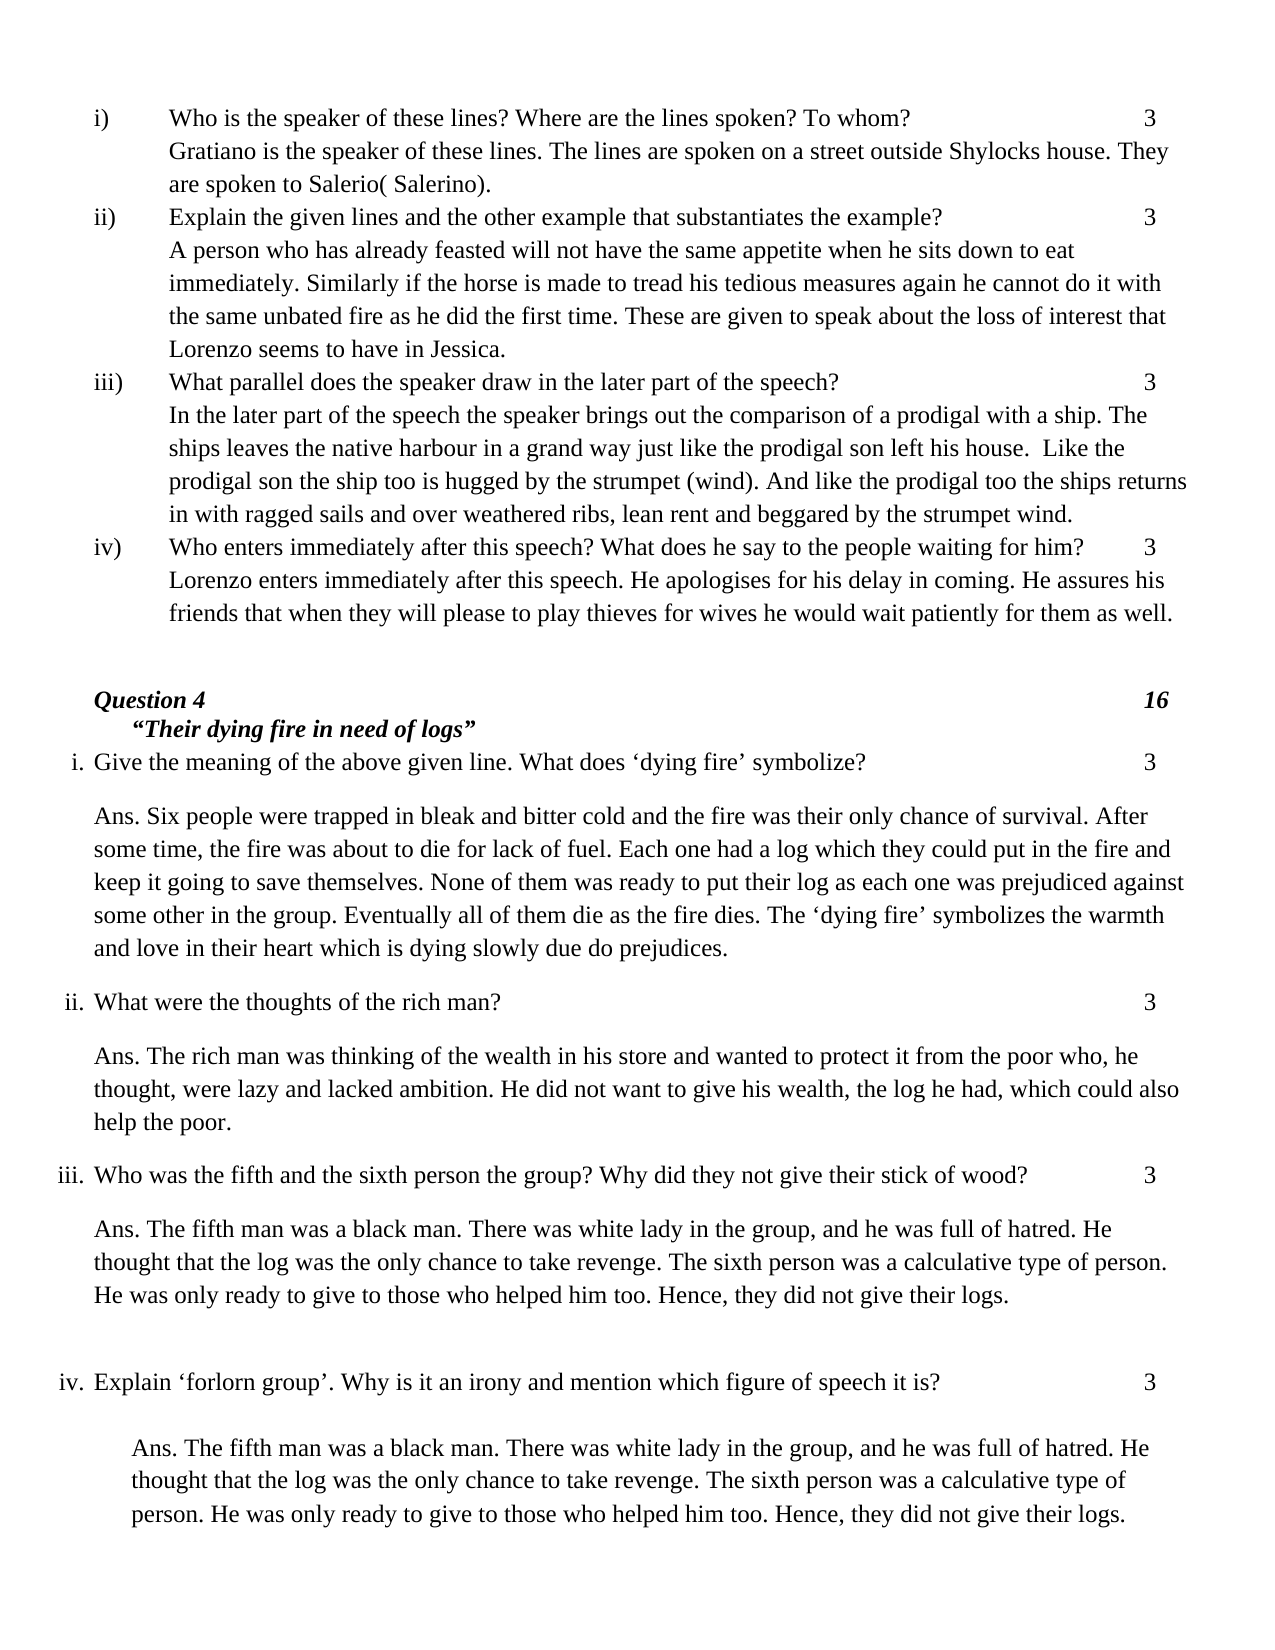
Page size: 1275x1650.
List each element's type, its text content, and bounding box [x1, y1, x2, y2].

list Explain ‘forlorn group’. Why is it an irony and mention which figure of speech it is? 3 [84, 1367, 1191, 1395]
text Ans. The fifth man was a black man. There was white lady in the group, and he was full of hatred. He thought that the log was the only chance to take revenge. The sixth person was a calculative type of person. He was only ready to give to those who helped him too. Hence, they did not give their logs. [94, 1214, 1191, 1309]
list Lorenzo enters immediately after this speech. He apologises for his delay in coming. He assures his friends that when they will please to play thieves for wives he would wait patiently for them as well. [169, 565, 1191, 627]
list Gratiano is the speaker of these lines. The lines are spoken on a street outside Shylocks house. They are spoken to Salerio( Salerino). [169, 136, 1191, 198]
list Who enters immediately after this speech? What does he say to the people waiting for him? 3 [94, 532, 1191, 561]
text Ans. The rich man was thinking of the wealth in his store and wanted to protect it from the poor who, he thought, were lazy and lacked ambition. He did not want to give his wealth, the log he had, which could also help the poor. [94, 1041, 1191, 1136]
text Question 4 16 [94, 685, 1191, 714]
text Ans. Six people were trapped in bleak and bitter cold and the fire was their only chance of survival. After some time, the fire was about to die for lack of fuel. Each one had a log which they could put in the fire and keep it going to save themselves. None of them was ready to put their log as each one was prejudiced against some other in the group. Eventually all of them die as the fire dies. The ‘dying fire’ symbolizes the warmth and love in their heart which is dying slowly due do prejudices. [94, 801, 1191, 962]
list Who is the speaker of these lines? Where are the lines spoken? To whom? 3 [94, 103, 1191, 132]
list What parallel does the speaker draw in the later part of the speech? 3 [94, 367, 1191, 396]
list “Their dying fire in need of logs” [131, 714, 1191, 743]
list Explain the given lines and the other example that substantiates the example? 3 [94, 202, 1191, 231]
list Give the meaning of the above given line. What does ‘dying fire’ symbolize? 3 [84, 747, 1191, 776]
list In the later part of the speech the speaker brings out the comparison of a prodigal with a ship. The ships leaves the native harbour in a grand way just like the prodigal son left his house. Like the prodigal son the ship too is hugged by the strumpet (wind). And like the prodigal too the ships returns in with ragged sails and over weathered ribs, lean rent and beggared by the strumpet wind. [169, 400, 1191, 528]
list A person who has already feasted will not have the same appetite when he sits down to eat immediately. Similarly if the horse is made to tread his tedious measures again he cannot do it with the same unbated fire as he did the first time. These are given to speak about the loss of interest that Lorenzo seems to have in Jessica. [169, 235, 1191, 363]
list Who was the fifth and the sixth person the group? Why did they not give their stick of wood? 3 [84, 1161, 1191, 1189]
list What were the thoughts of the rich man? 3 [84, 987, 1191, 1016]
list Ans. The fifth man was a black man. There was white lady in the group, and he was full of hatred. He thought that the log was the only chance to take revenge. The sixth person was a calculative type of person. He was only ready to give to those who helped him too. Hence, they did not give their logs. [131, 1433, 1191, 1527]
